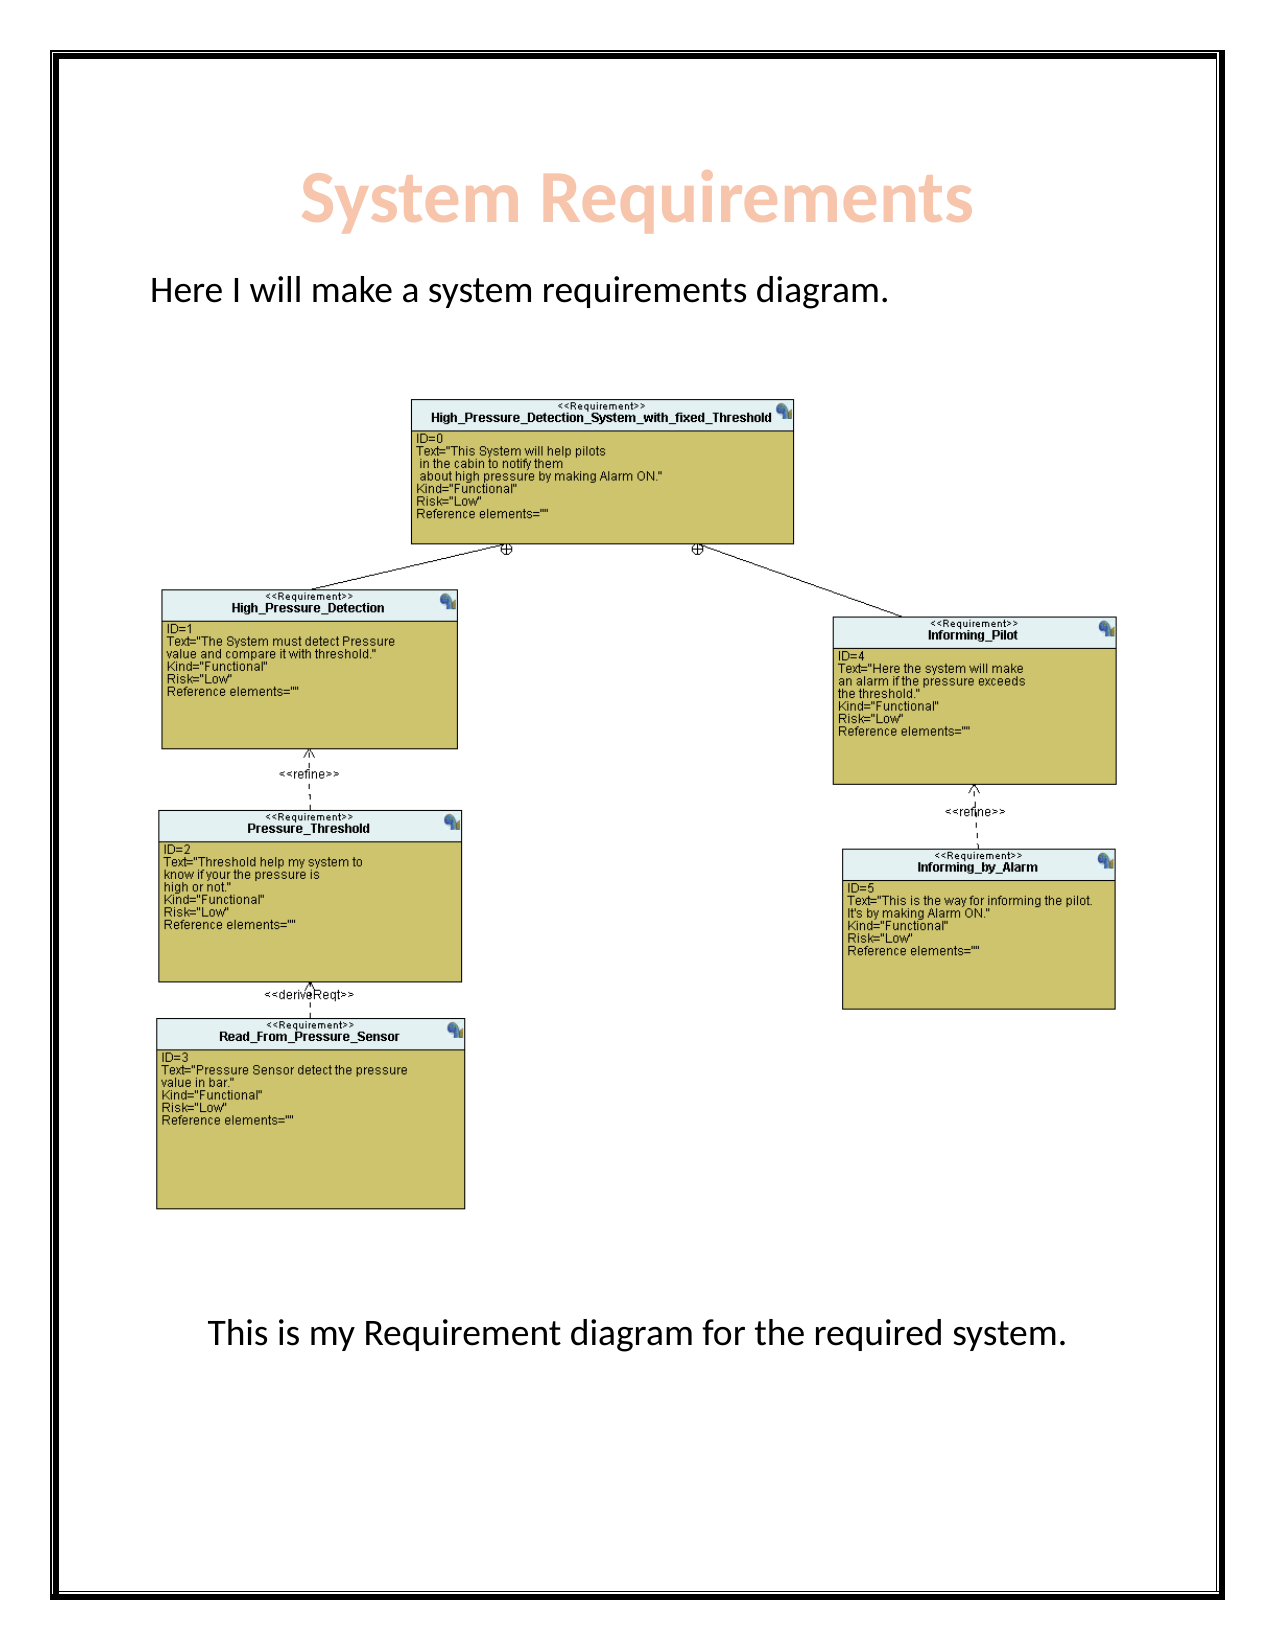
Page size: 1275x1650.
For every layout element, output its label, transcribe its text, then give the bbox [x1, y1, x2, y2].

text This is my Requirement diagram for the required system. [150, 1309, 1125, 1355]
text System Requirements [150, 150, 1125, 242]
text Here I will make a system requirements diagram. [150, 266, 1125, 311]
picture [150, 397, 1124, 1224]
